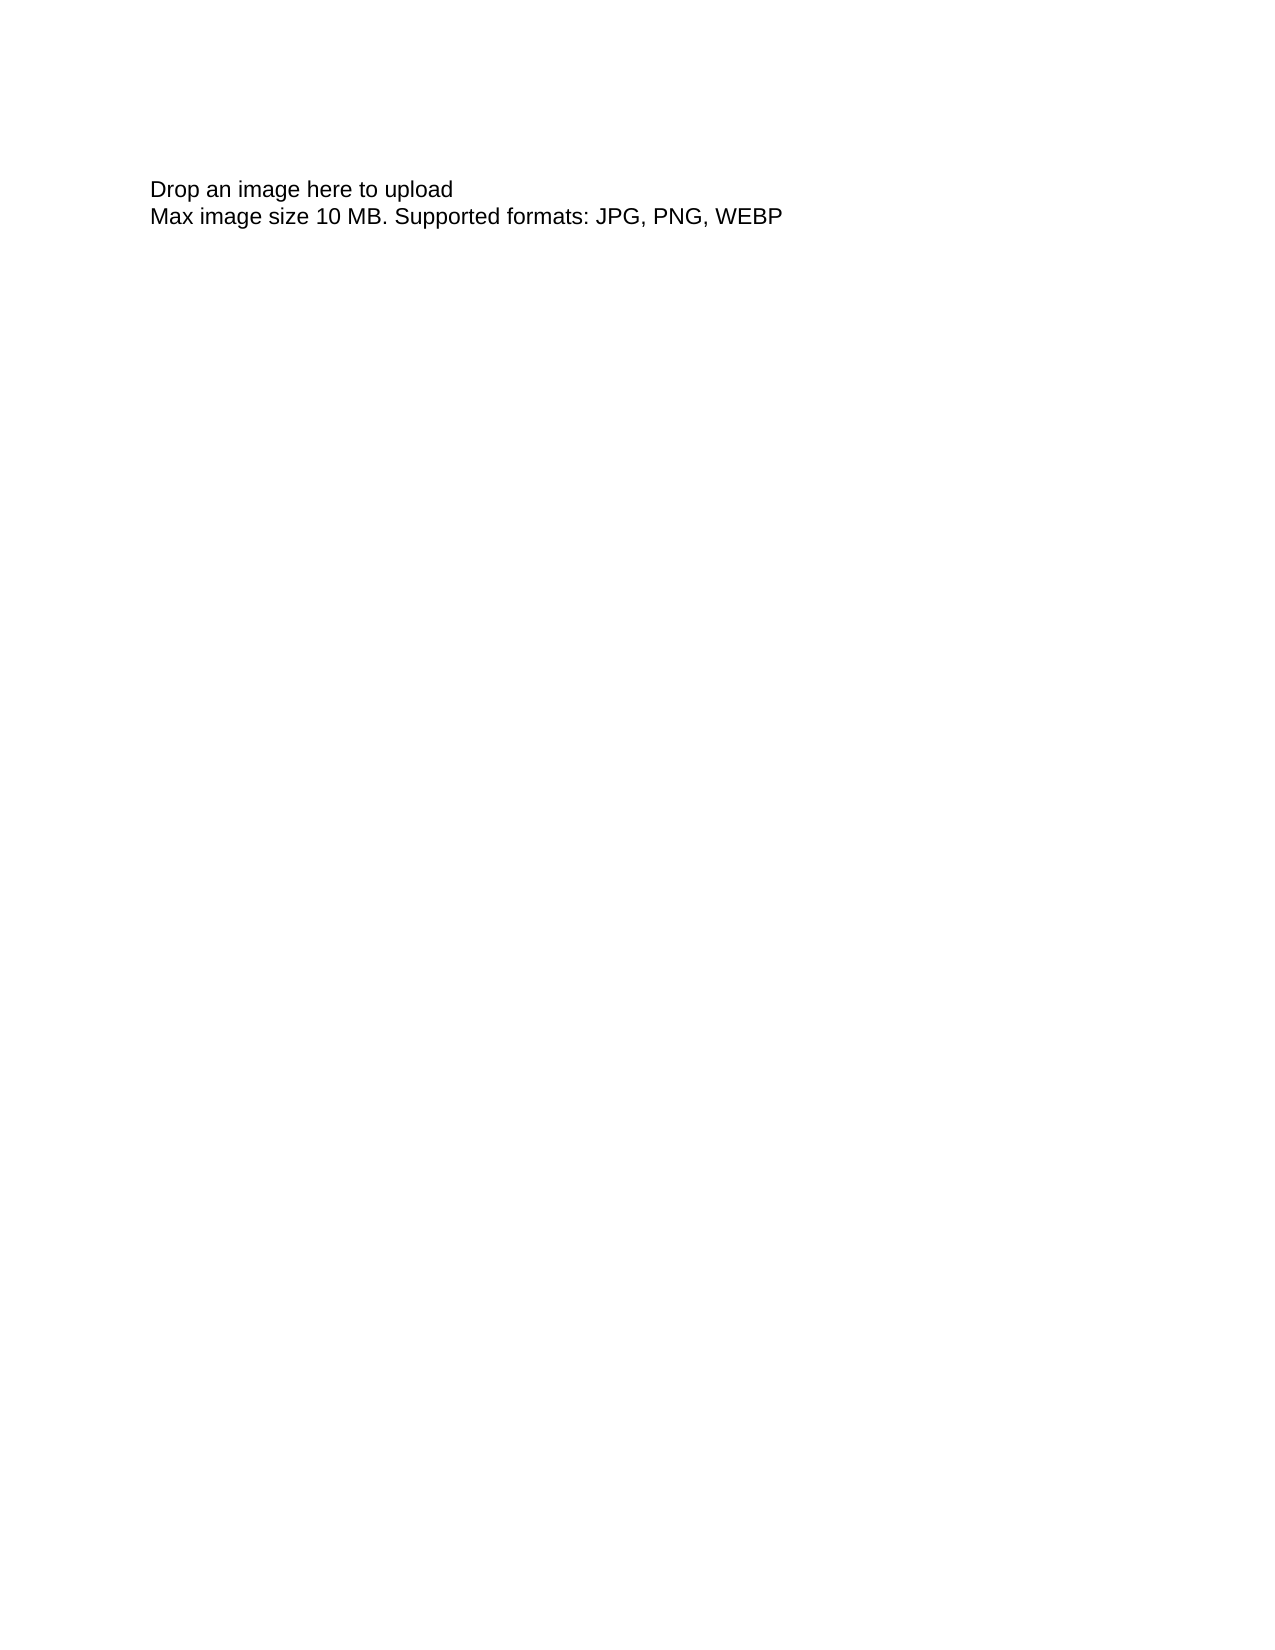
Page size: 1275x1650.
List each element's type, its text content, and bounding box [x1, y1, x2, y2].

text Max image size 10 MB. Supported formats: JPG, PNG, WEBP [150, 203, 1125, 229]
text Drop an image here to upload [150, 176, 1125, 203]
